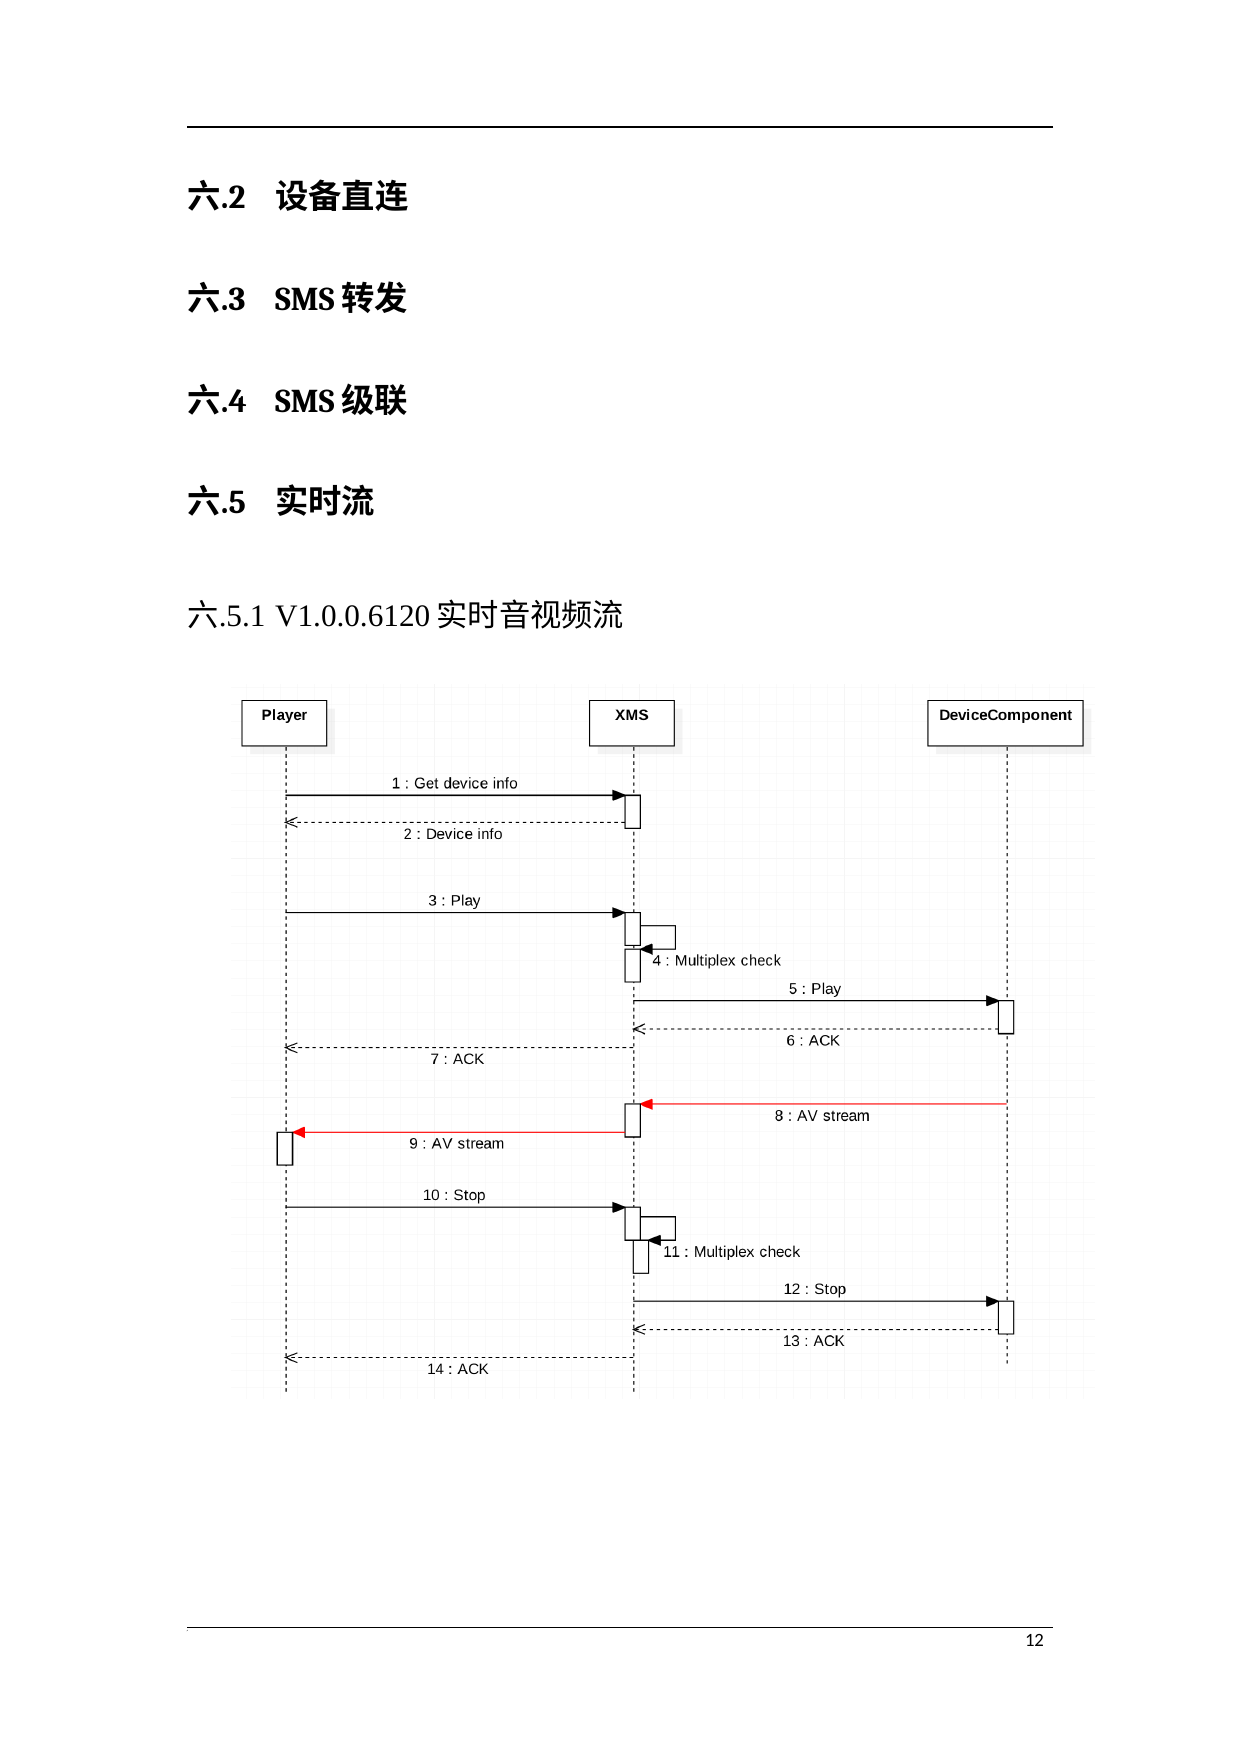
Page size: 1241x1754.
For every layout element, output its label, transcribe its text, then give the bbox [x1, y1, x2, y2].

subtitle SMS转发 [187, 263, 1053, 328]
subtitle V1.0.0.6120实时音视频流 [187, 581, 1053, 646]
subtitle SMS级联 [187, 365, 1053, 430]
picture [231, 684, 1095, 1399]
subtitle 设备直连 [187, 162, 1053, 227]
subtitle 实时流 [187, 467, 1053, 532]
